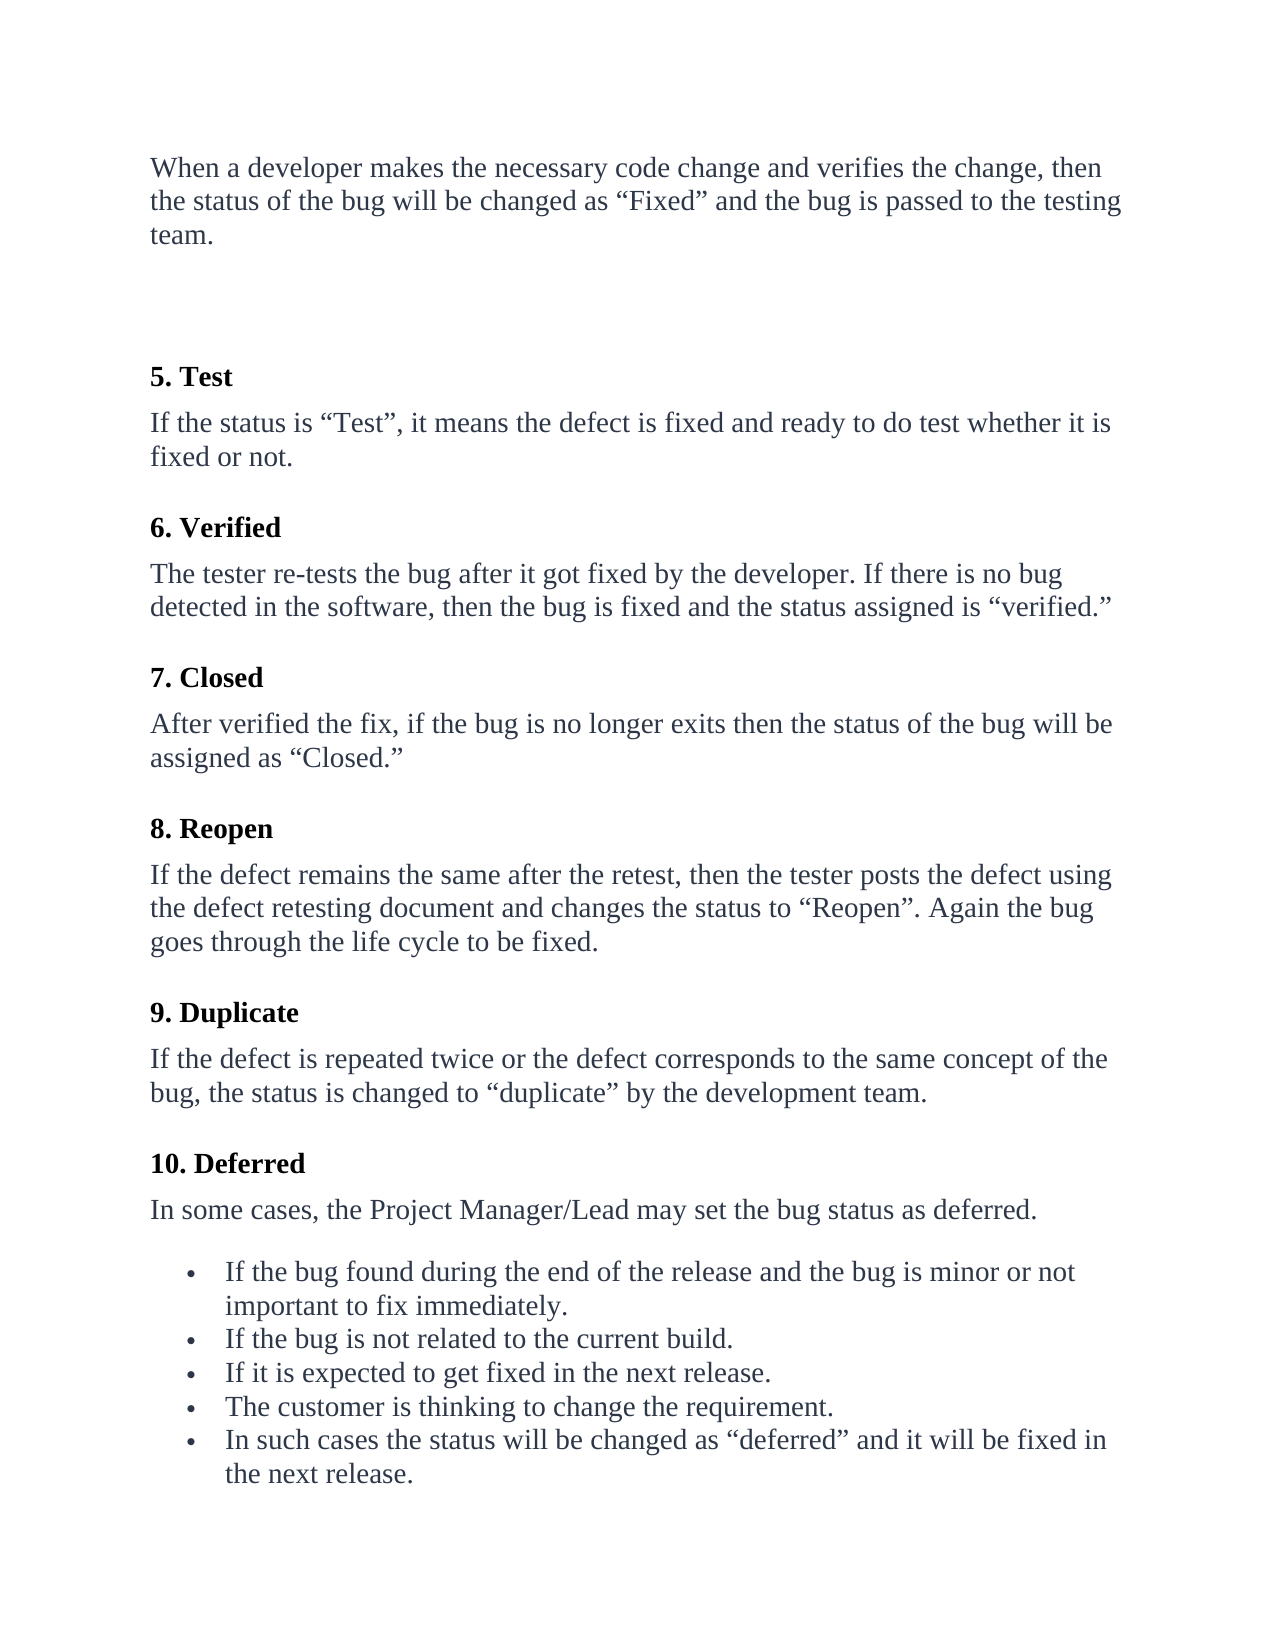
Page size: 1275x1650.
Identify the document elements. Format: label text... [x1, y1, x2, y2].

list In such cases the status will be changed as “deferred” and it will be fixed in the next release. [187, 1422, 1125, 1489]
text The tester re-tests the bug after it got fixed by the developer. If there is no bug detected in the software, then the bug is fixed and the status assigned is “verified.” [150, 556, 1125, 623]
list The customer is thinking to change the requirement. [187, 1389, 1125, 1422]
text 10. Deferred [150, 1146, 1125, 1179]
text 8. Reopen [150, 811, 1125, 844]
text When a developer makes the necessary code change and verifies the change, then the status of the bug will be changed as “Fixed” and the bug is passed to the testing team. [150, 150, 1125, 251]
text 5. Test [150, 359, 1125, 393]
text 6. Verified [150, 510, 1125, 543]
text If the defect is repeated twice or the defect corresponds to the same concept of the bug, the status is changed to “duplicate” by the development team. [150, 1041, 1125, 1108]
list If the bug found during the end of the release and the bug is minor or not important to fix immediately. [187, 1254, 1125, 1322]
text 9. Duplicate [150, 995, 1125, 1029]
text If the defect remains the same after the retest, then the tester posts the defect using the defect retesting document and changes the status to “Reopen”. Again the bug goes through the life cycle to be fixed. [150, 857, 1125, 958]
text After verified the fix, if the bug is no longer exits then the status of the bug will be assigned as “Closed.” [150, 706, 1125, 773]
text 7. Closed [150, 660, 1125, 694]
list If it is expected to get fixed in the next release. [187, 1355, 1125, 1389]
text In some cases, the Project Manager/Lead may set the bug status as deferred. [150, 1192, 1125, 1225]
text If the status is “Test”, it means the defect is fixed and ready to do test whether it is fixed or not. [150, 405, 1125, 472]
list If the bug is not related to the current build. [187, 1322, 1125, 1355]
